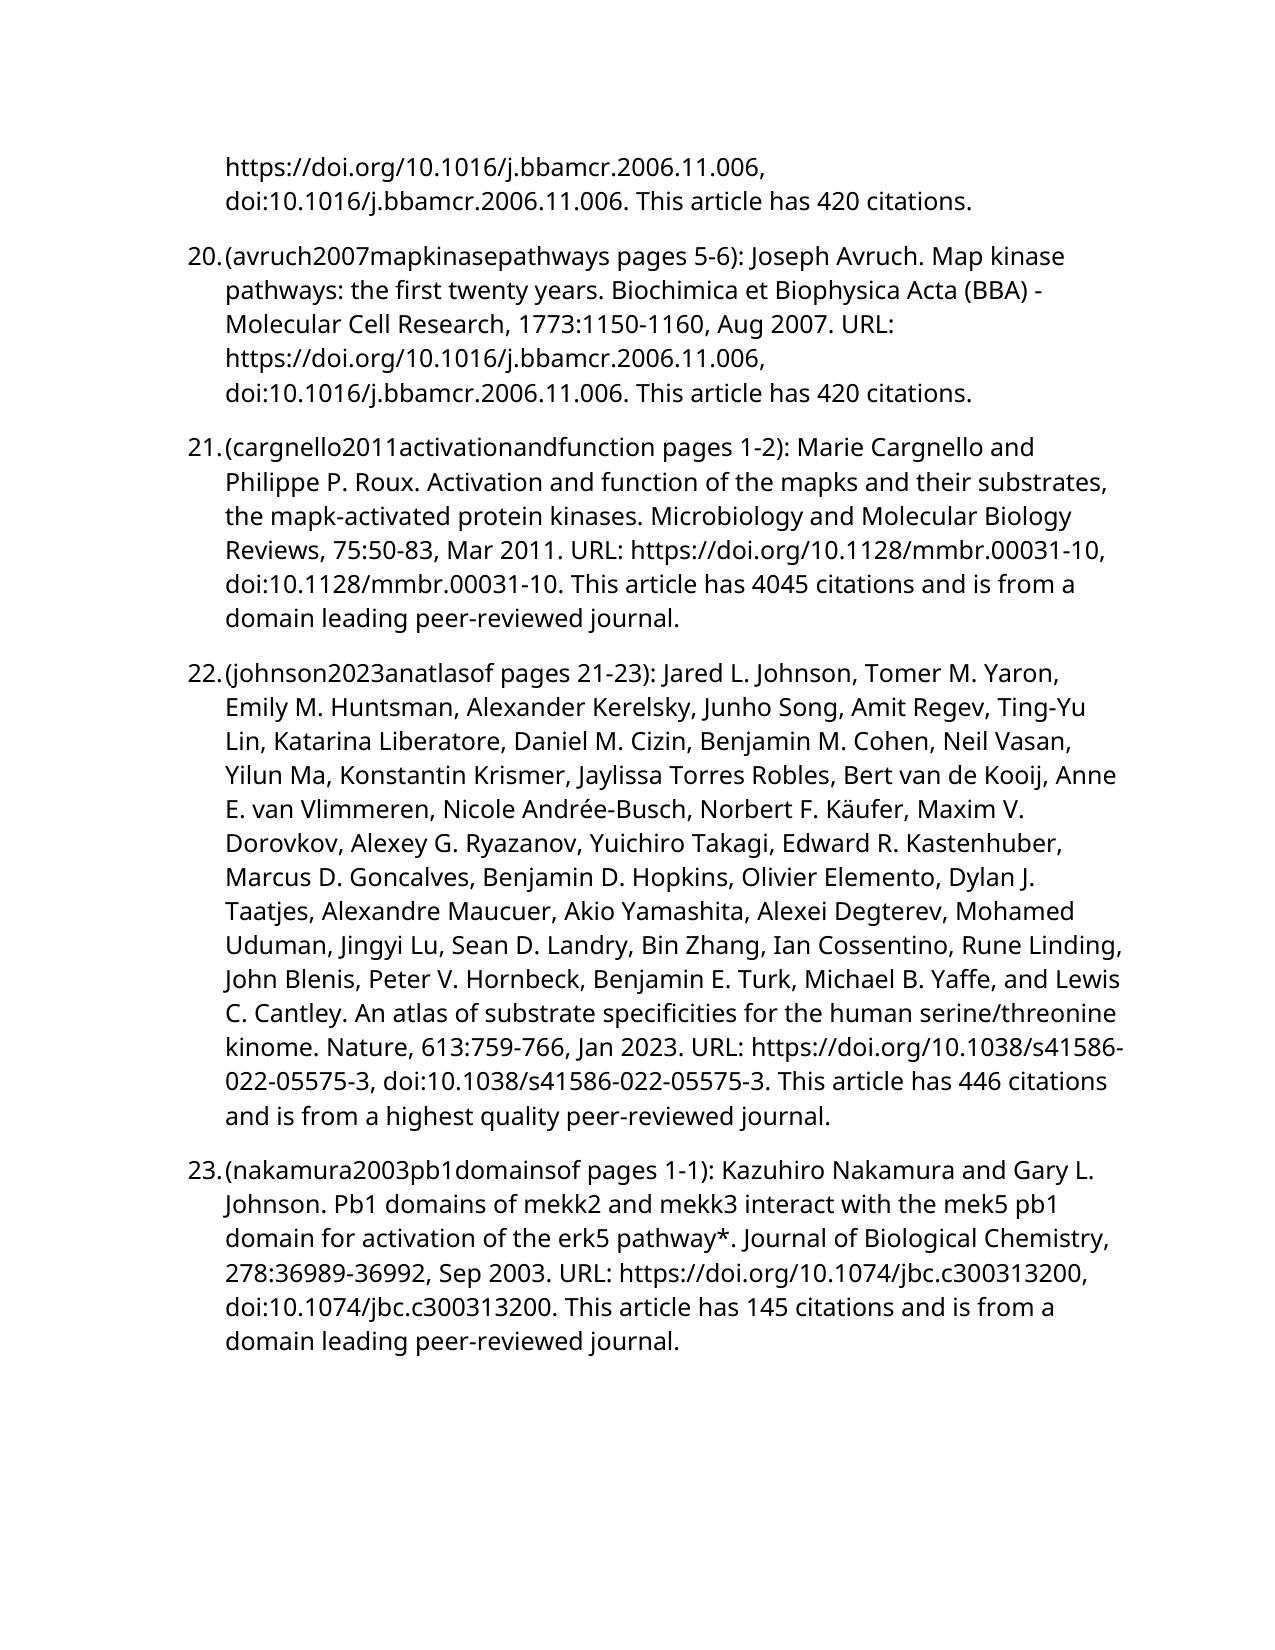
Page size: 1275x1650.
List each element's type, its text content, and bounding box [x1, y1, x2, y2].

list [187, 150, 1125, 218]
list (nakamura2003pb1domainsof pages 1-1): Kazuhiro Nakamura and Gary L. Johnson. Pb1 domains of mekk2 and mekk3 interact with the mek5 pb1 domain for activation of the erk5 pathway*. Journal of Biological Chemistry, 278:36989-36992, Sep 2003. URL: https://doi.org/10.1074/jbc.c300313200, doi:10.1074/jbc.c300313200. This article has 145 citations and is from a domain leading peer-reviewed journal. [187, 1153, 1125, 1357]
list (johnson2023anatlasof pages 21-23): Jared L. Johnson, Tomer M. Yaron, Emily M. Huntsman, Alexander Kerelsky, Junho Song, Amit Regev, Ting-Yu Lin, Katarina Liberatore, Daniel M. Cizin, Benjamin M. Cohen, Neil Vasan, Yilun Ma, Konstantin Krismer, Jaylissa Torres Robles, Bert van de Kooij, Anne E. van Vlimmeren, Nicole Andrée-Busch, Norbert F. Käufer, Maxim V. Dorovkov, Alexey G. Ryazanov, Yuichiro Takagi, Edward R. Kastenhuber, Marcus D. Goncalves, Benjamin D. Hopkins, Olivier Elemento, Dylan J. Taatjes, Alexandre Maucuer, Akio Yamashita, Alexei Degterev, Mohamed Uduman, Jingyi Lu, Sean D. Landry, Bin Zhang, Ian Cossentino, Rune Linding, John Blenis, Peter V. Hornbeck, Benjamin E. Turk, Michael B. Yaffe, and Lewis C. Cantley. An atlas of substrate specificities for the human serine/threonine kinome. Nature, 613:759-766, Jan 2023. URL: https://doi.org/10.1038/s41586-022-05575-3, doi:10.1038/s41586-022-05575-3. This article has 446 citations and is from a highest quality peer-reviewed journal. [187, 655, 1125, 1132]
list (avruch2007mapkinasepathways pages 5-6): Joseph Avruch. Map kinase pathways: the first twenty years. Biochimica et Biophysica Acta (BBA) - Molecular Cell Research, 1773:1150-1160, Aug 2007. URL: https://doi.org/10.1016/j.bbamcr.2006.11.006, doi:10.1016/j.bbamcr.2006.11.006. This article has 420 citations. [187, 239, 1125, 409]
list (cargnello2011activationandfunction pages 1-2): Marie Cargnello and Philippe P. Roux. Activation and function of the mapks and their substrates, the mapk-activated protein kinases. Microbiology and Molecular Biology Reviews, 75:50-83, Mar 2011. URL: https://doi.org/10.1128/mmbr.00031-10, doi:10.1128/mmbr.00031-10. This article has 4045 citations and is from a domain leading peer-reviewed journal. [187, 430, 1125, 634]
